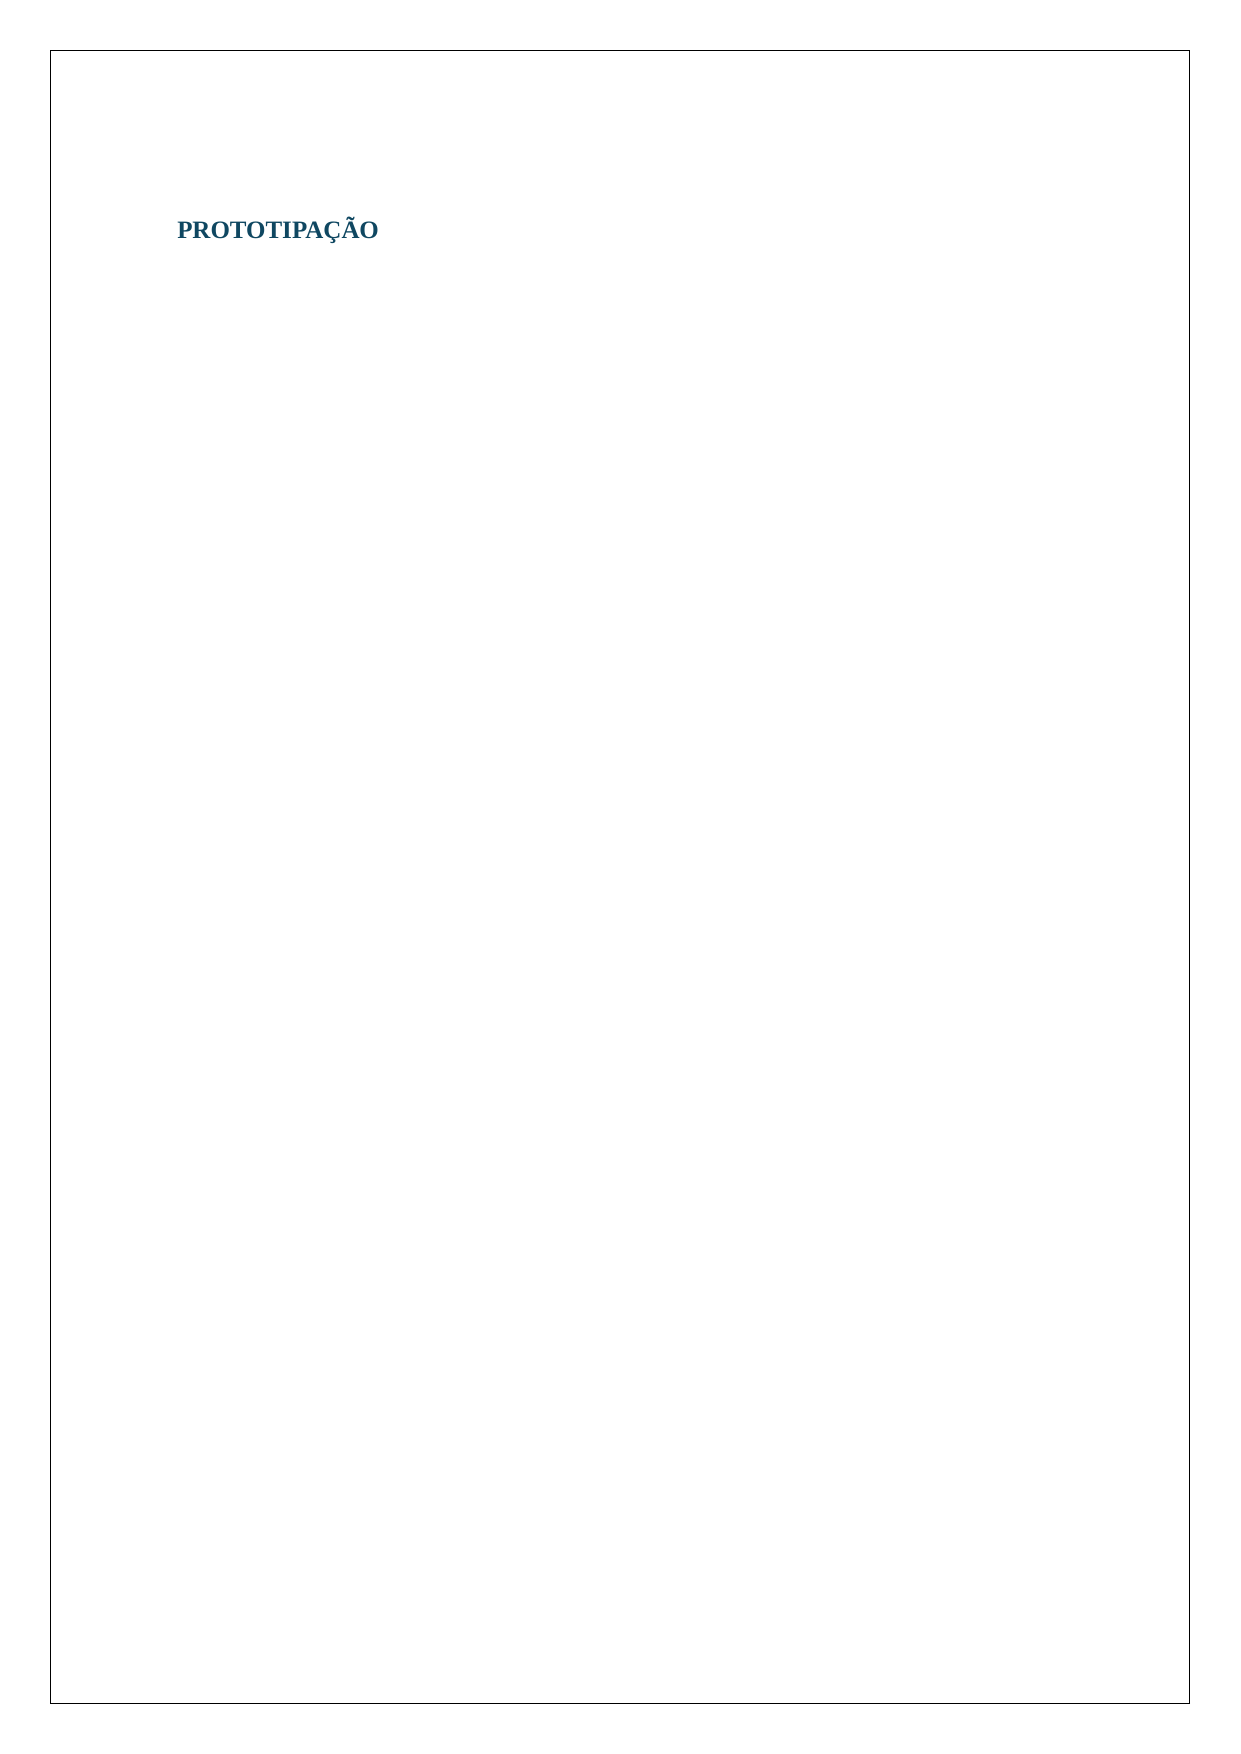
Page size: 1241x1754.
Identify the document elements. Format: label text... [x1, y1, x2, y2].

subtitle PROTOTIPAÇÃO [177, 215, 1122, 243]
